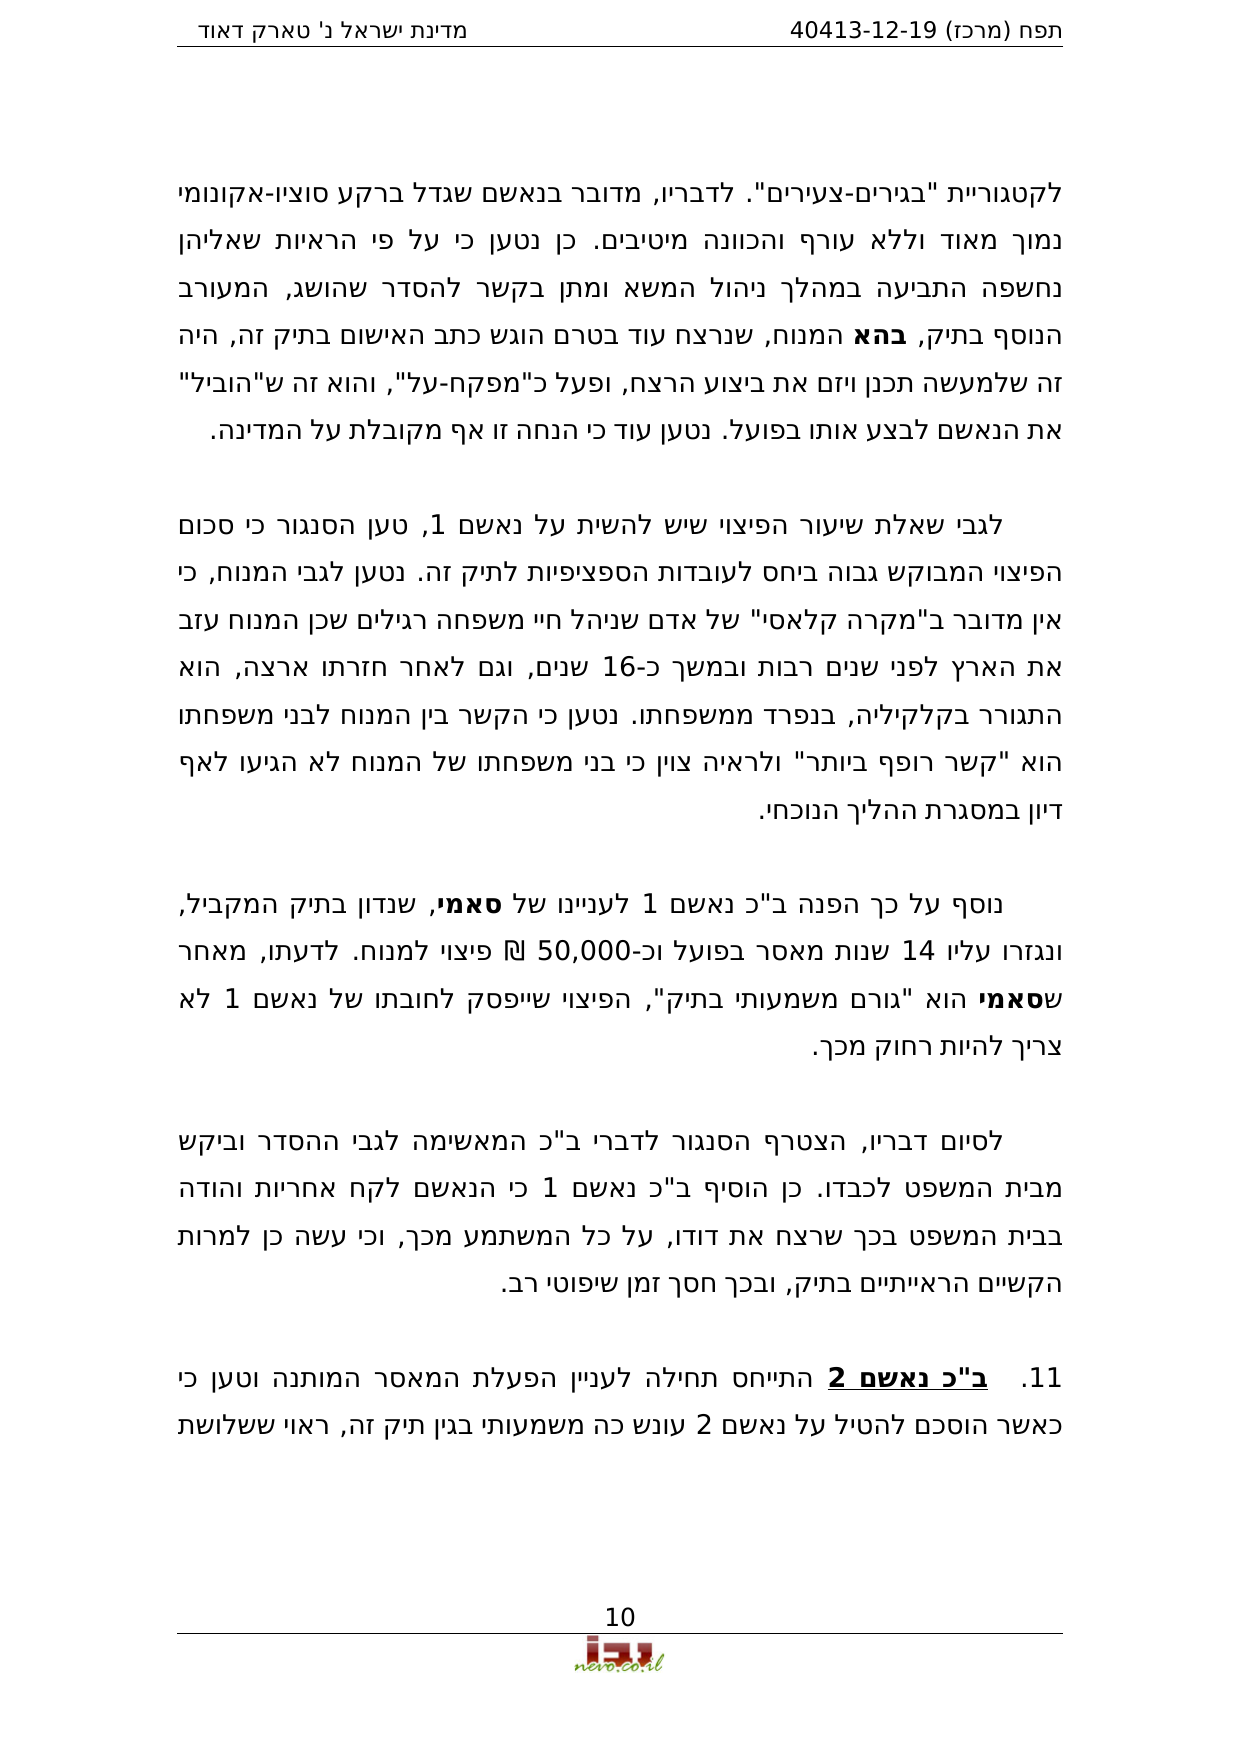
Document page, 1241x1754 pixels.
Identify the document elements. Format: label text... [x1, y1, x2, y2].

text לגבי שאלת שיעור הפיצוי שיש להשית על נאשם 1, טען הסנגור כי סכום הפיצוי המבוקש גבוה ביחס לעובדות הספציפיות לתיק זה. נטען לגבי המנוח, כי אין מדובר ב"מקרה קלאסי" של אדם שניהל חיי משפחה רגילים שכן המנוח עזב את הארץ לפני שנים רבות ובמשך כ-16 שנים, וגם לאחר חזרתו ארצה, הוא התגורר בקלקיליה, בנפרד ממשפחתו. נטען כי הקשר בין המנוח לבני משפחתו הוא "קשר רופף ביותר" ולראיה צוין כי בני משפחתו של המנוח לא הגיעו לאף דיון במסגרת ההליך הנוכחי. [177, 509, 1063, 826]
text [177, 177, 1063, 446]
text לסיום דבריו, הצטרף הסנגור לדברי ב"כ המאשימה לגבי ההסדר וביקש מבית המשפט לכבדו. כן הוסיף ב"כ נאשם 1 כי הנאשם לקח אחריות והודה בבית המשפט בכך שרצח את דודו, על כל המשתמע מכך, וכי עשה כן למרות הקשיים הראייתיים בתיק, ובכך חסך זמן שיפוטי רב. [177, 1125, 1063, 1299]
text נוסף על כך הפנה ב"כ נאשם 1 לעניינו של סאמי, שנדון בתיק המקביל, ונגזרו עליו 14 שנות מאסר בפועל וכ-50,000 ₪ פיצוי למנוח. לדעתו, מאחר שסאמי הוא "גורם משמעותי בתיק", הפיצוי שייפסק לחובתו של נאשם 1 לא צריך להיות רחוק מכך. [177, 888, 1063, 1062]
picture [574, 1635, 666, 1673]
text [177, 1362, 1063, 1441]
